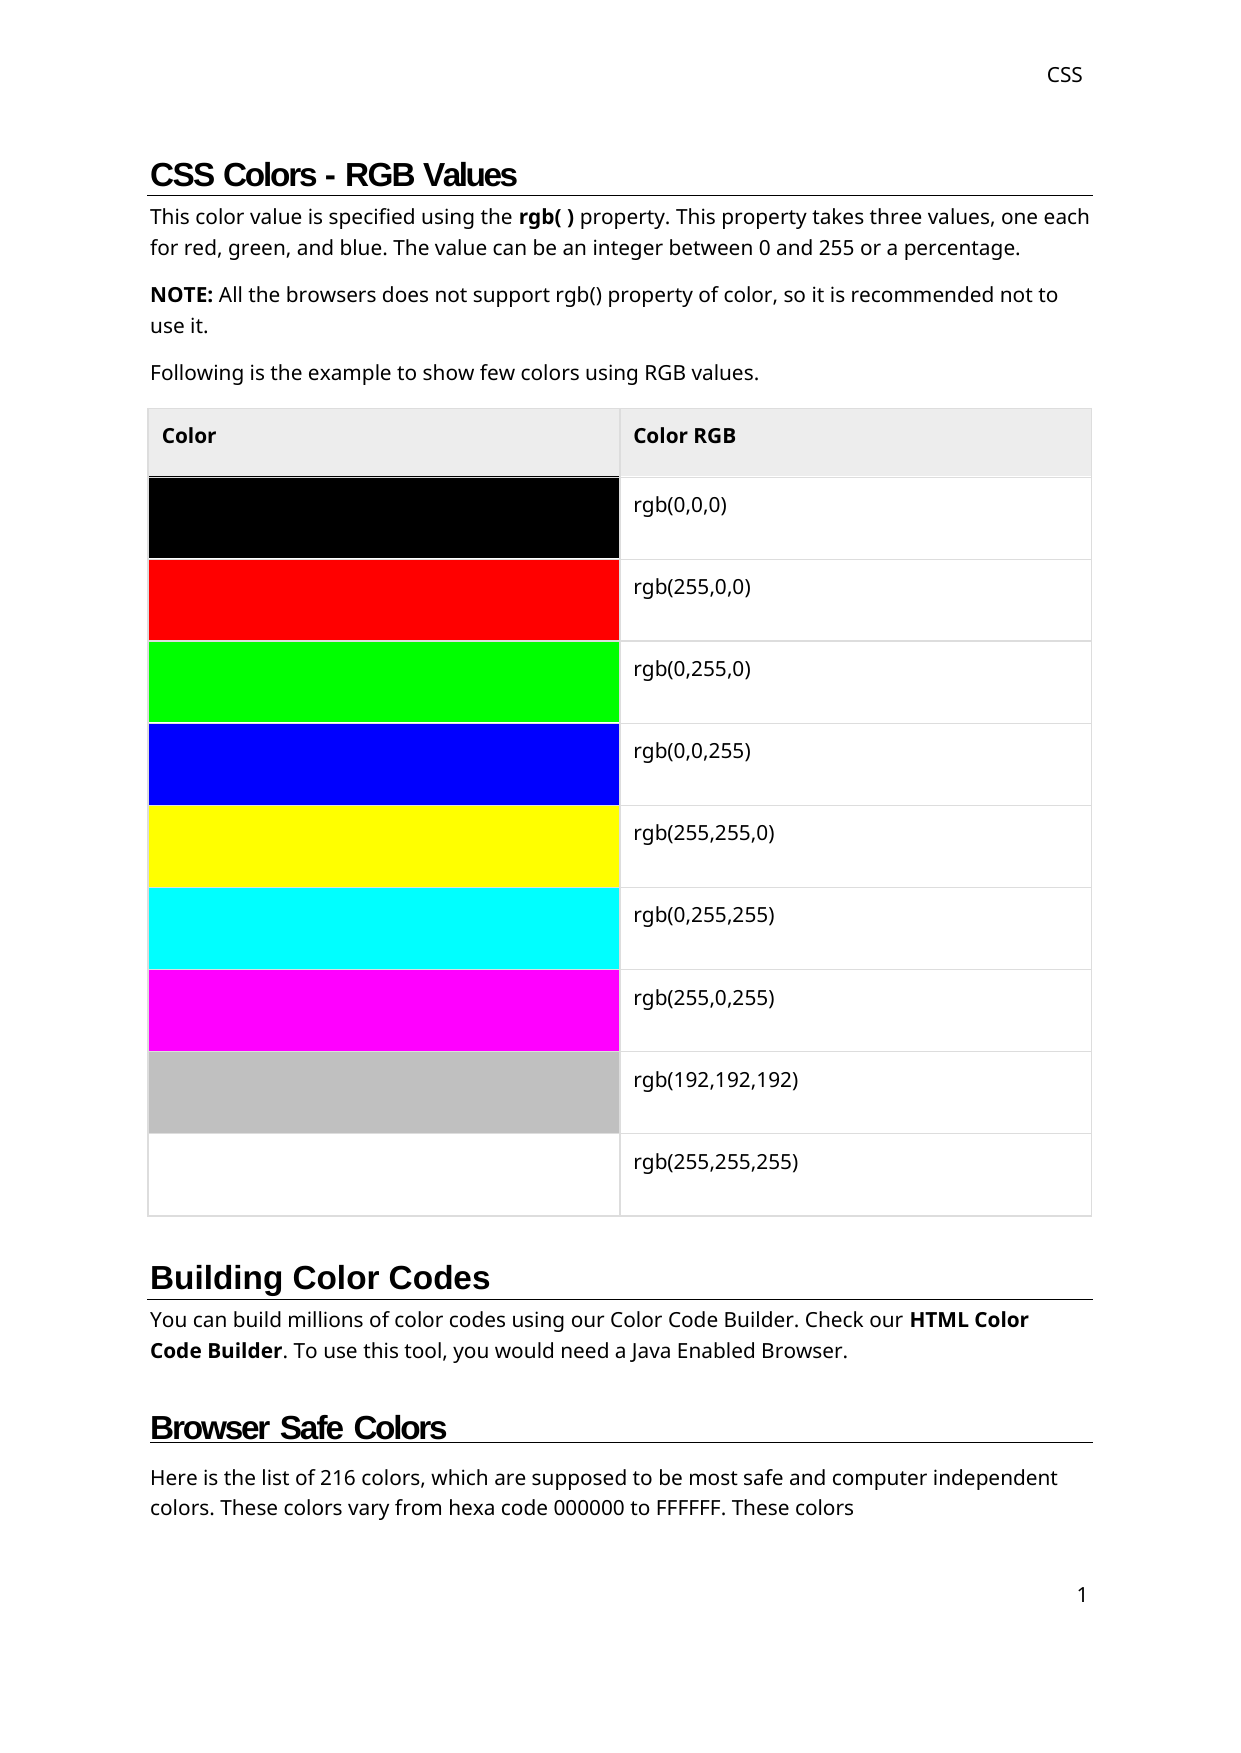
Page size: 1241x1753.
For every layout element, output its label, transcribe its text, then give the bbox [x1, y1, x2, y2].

text NOTE: All the browsers does not support rgb() property of color, so it is recommended not to use it. [150, 280, 1091, 339]
table_cell rgb(0,255,0) [621, 642, 1091, 722]
subtitle Building Color Codes [150, 1258, 1240, 1296]
table_cell rgb(255,0,0) [621, 560, 1091, 640]
table_cell rgb(0,0,255) [621, 724, 1091, 805]
text Here is the list of 216 colors, which are supposed to be most safe and computer independent colors. These colors vary from hexa code 000000 to FFFFFF. These colors [150, 1463, 1091, 1522]
text You can build millions of color codes using our Color Code Builder. Check our HTML Color Code Builder. To use this tool, you would need a Java Enabled Browser. [150, 1306, 1066, 1365]
table_header Color RGB [621, 409, 1091, 476]
table_cell rgb(0,255,255) [621, 888, 1091, 969]
table_header Color [149, 409, 619, 476]
table_cell [149, 560, 619, 640]
table_cell rgb(255,0,255) [621, 970, 1091, 1051]
table_cell [149, 970, 619, 1051]
subtitle CSS Colors - RGB Values [150, 154, 1240, 193]
table_cell rgb(0,0,0) [621, 478, 1091, 558]
table_cell [149, 1134, 619, 1215]
table_cell [149, 1052, 619, 1133]
table_cell rgb(255,255,255) [621, 1134, 1091, 1215]
text Following is the example to show few colors using RGB values. [150, 358, 1240, 386]
text This color value is specified using the rgb( ) property. This property takes three values, one each for red, green, and blue. The value can be an integer between 0 and 255 or a percentage. [150, 202, 1091, 261]
table_cell rgb(255,255,0) [621, 806, 1091, 887]
table_cell [149, 724, 619, 805]
table_cell [149, 642, 619, 722]
table_cell [149, 888, 619, 969]
table_cell [149, 478, 619, 558]
table_cell rgb(192,192,192) [621, 1052, 1091, 1133]
subtitle Browser Safe Colors [150, 1408, 1240, 1447]
table_cell [149, 806, 619, 887]
